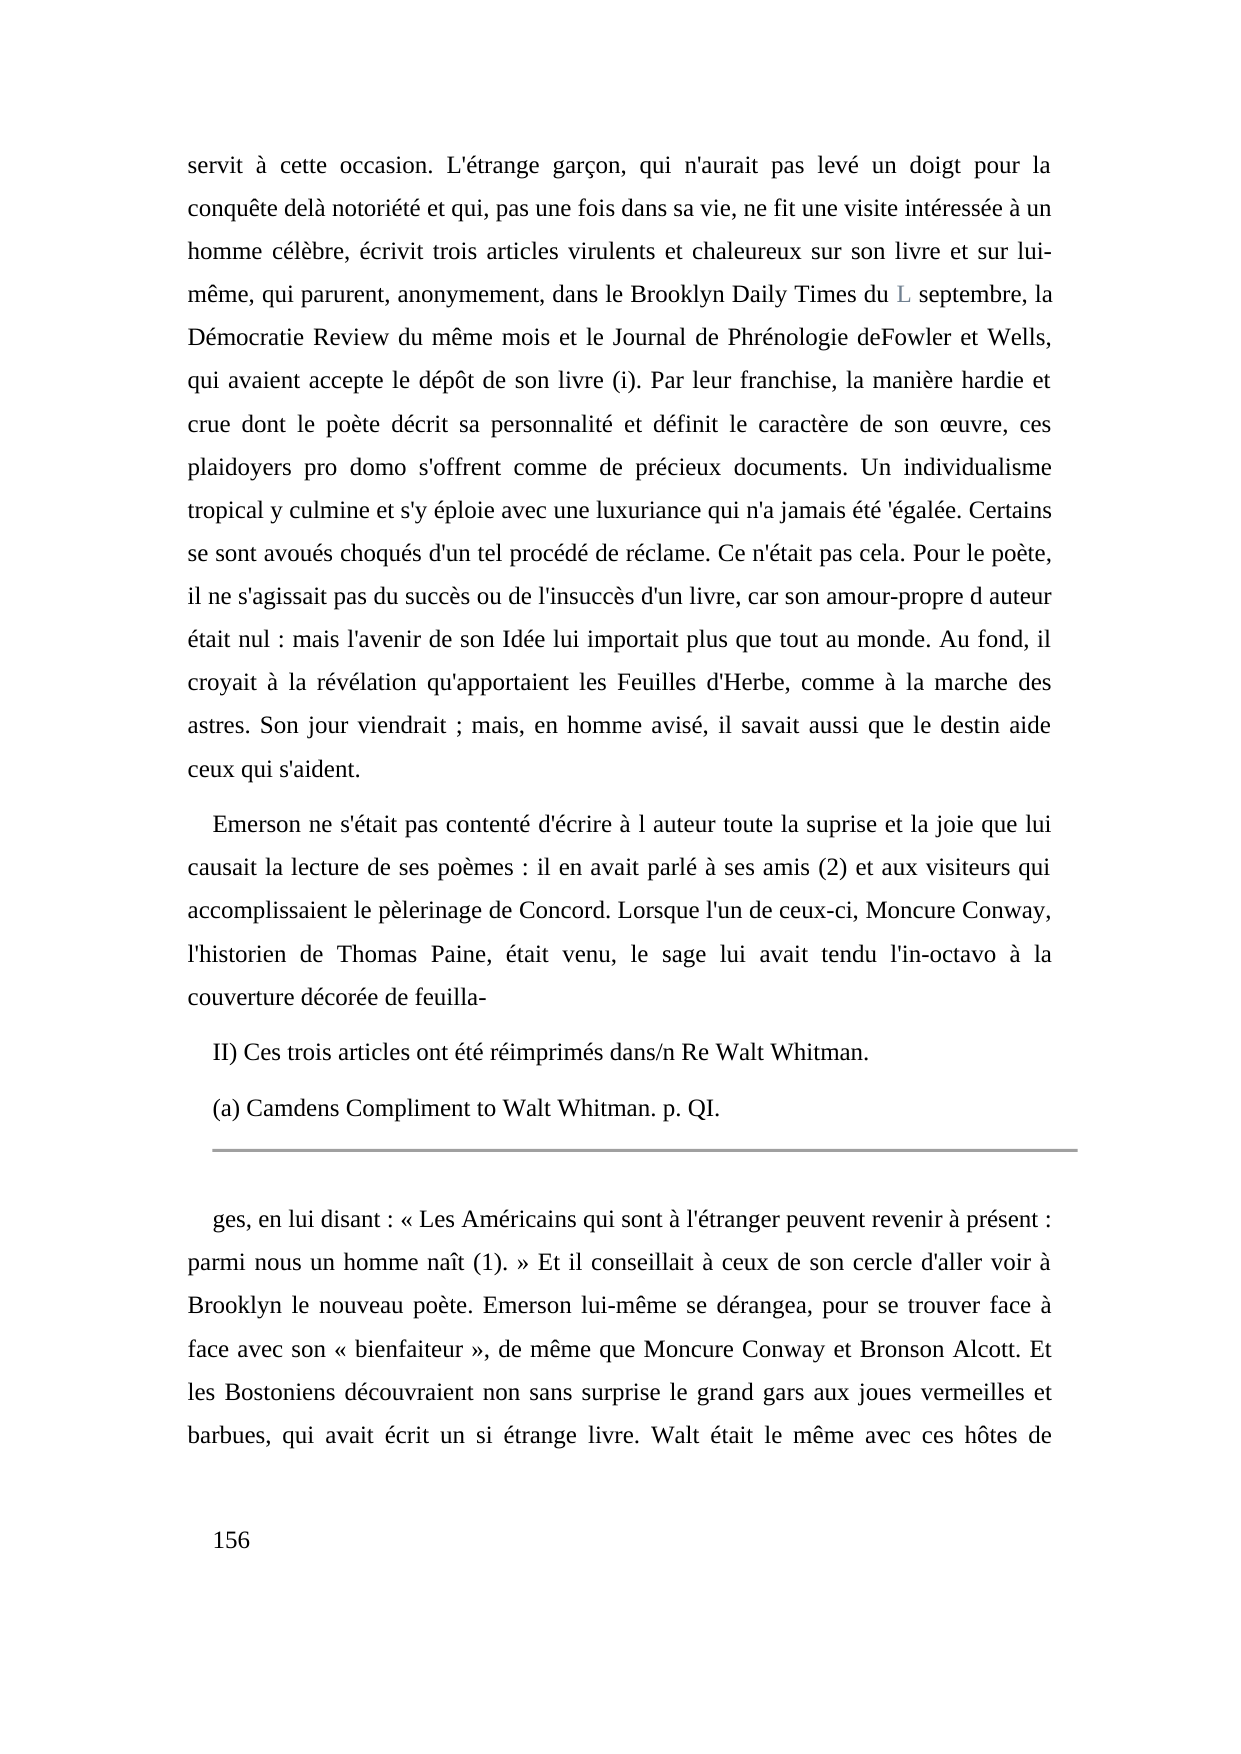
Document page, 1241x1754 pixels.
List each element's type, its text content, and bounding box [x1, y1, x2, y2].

text II) Ces trois articles ont été réimprimés dans/n Re Walt Whitman. [187, 1037, 1053, 1066]
text Emerson ne s'était pas contenté d'écrire à l auteur toute la suprise et la joie que lui causait la lecture de ses poèmes : il en avait parlé à ses amis (2) et aux visiteurs qui accomplissaient le pèlerinage de Concord. Lorsque l'un de ceux-ci, Moncure Conway, l'historien de Thomas Paine, était venu, le sage lui avait tendu l'in-octavo à la couverture décorée de feuilla- [187, 809, 1053, 1011]
text (a) Camdens Compliment to Walt Whitman. p. QI. [187, 1093, 1053, 1122]
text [187, 1204, 1053, 1449]
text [187, 150, 1053, 782]
